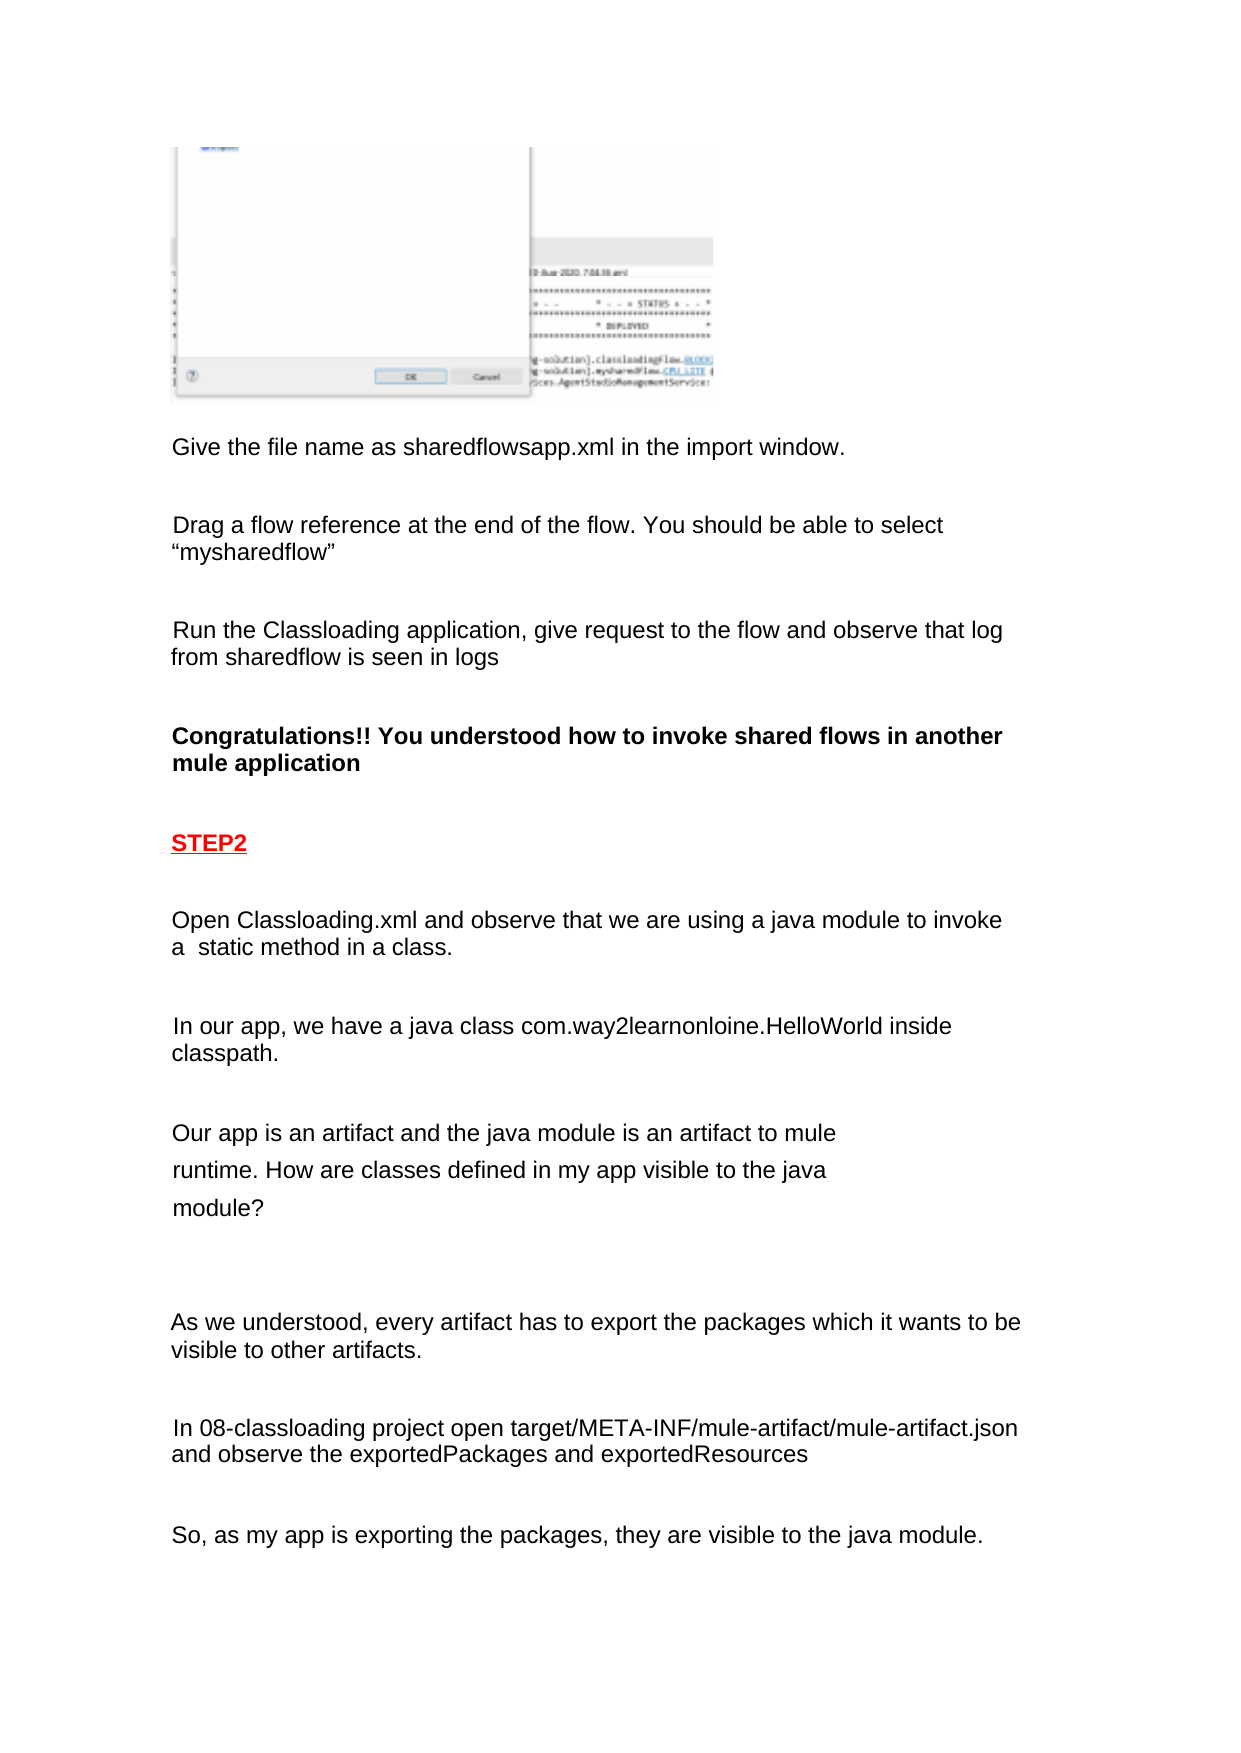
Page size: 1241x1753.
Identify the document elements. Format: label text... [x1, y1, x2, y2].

text Congratulations!! You understood how to invoke shared flows in another mule application [172, 723, 1020, 776]
text Drag a flow reference at the end of the flow. You should be able to select “mysharedflow” [171, 512, 959, 566]
text Run the Classloading application, give request to the flow and observe that log from sharedflow is seen in logs [171, 618, 1055, 670]
text In 08-classloading project open target/META-INF/mule-artifact/mule-artifact.json and observe the exportedPackages and exportedResources [171, 1416, 1036, 1467]
text So, as my app is exporting the packages, they are visible to the java module. [171, 1521, 1067, 1548]
text Give the file name as sharedflowsapp.xml in the import window. [172, 433, 1067, 460]
text Our app is an artifact and the java module is an artifact to mule runtime. How are classes defined in my app visible to the java module? [172, 1119, 901, 1222]
text As we understood, every artifact has to export the packages which it wants to be visible to other artifacts. [170, 1309, 1042, 1363]
text Open Classloading.xml and observe that we are using a java module to invoke a static method in a class. [171, 908, 1023, 961]
text STEP2 [171, 829, 1067, 857]
text In our app, we have a java class com.way2learnonloine.HelloWorld inside classpath. [171, 1013, 969, 1067]
picture [170, 147, 714, 404]
